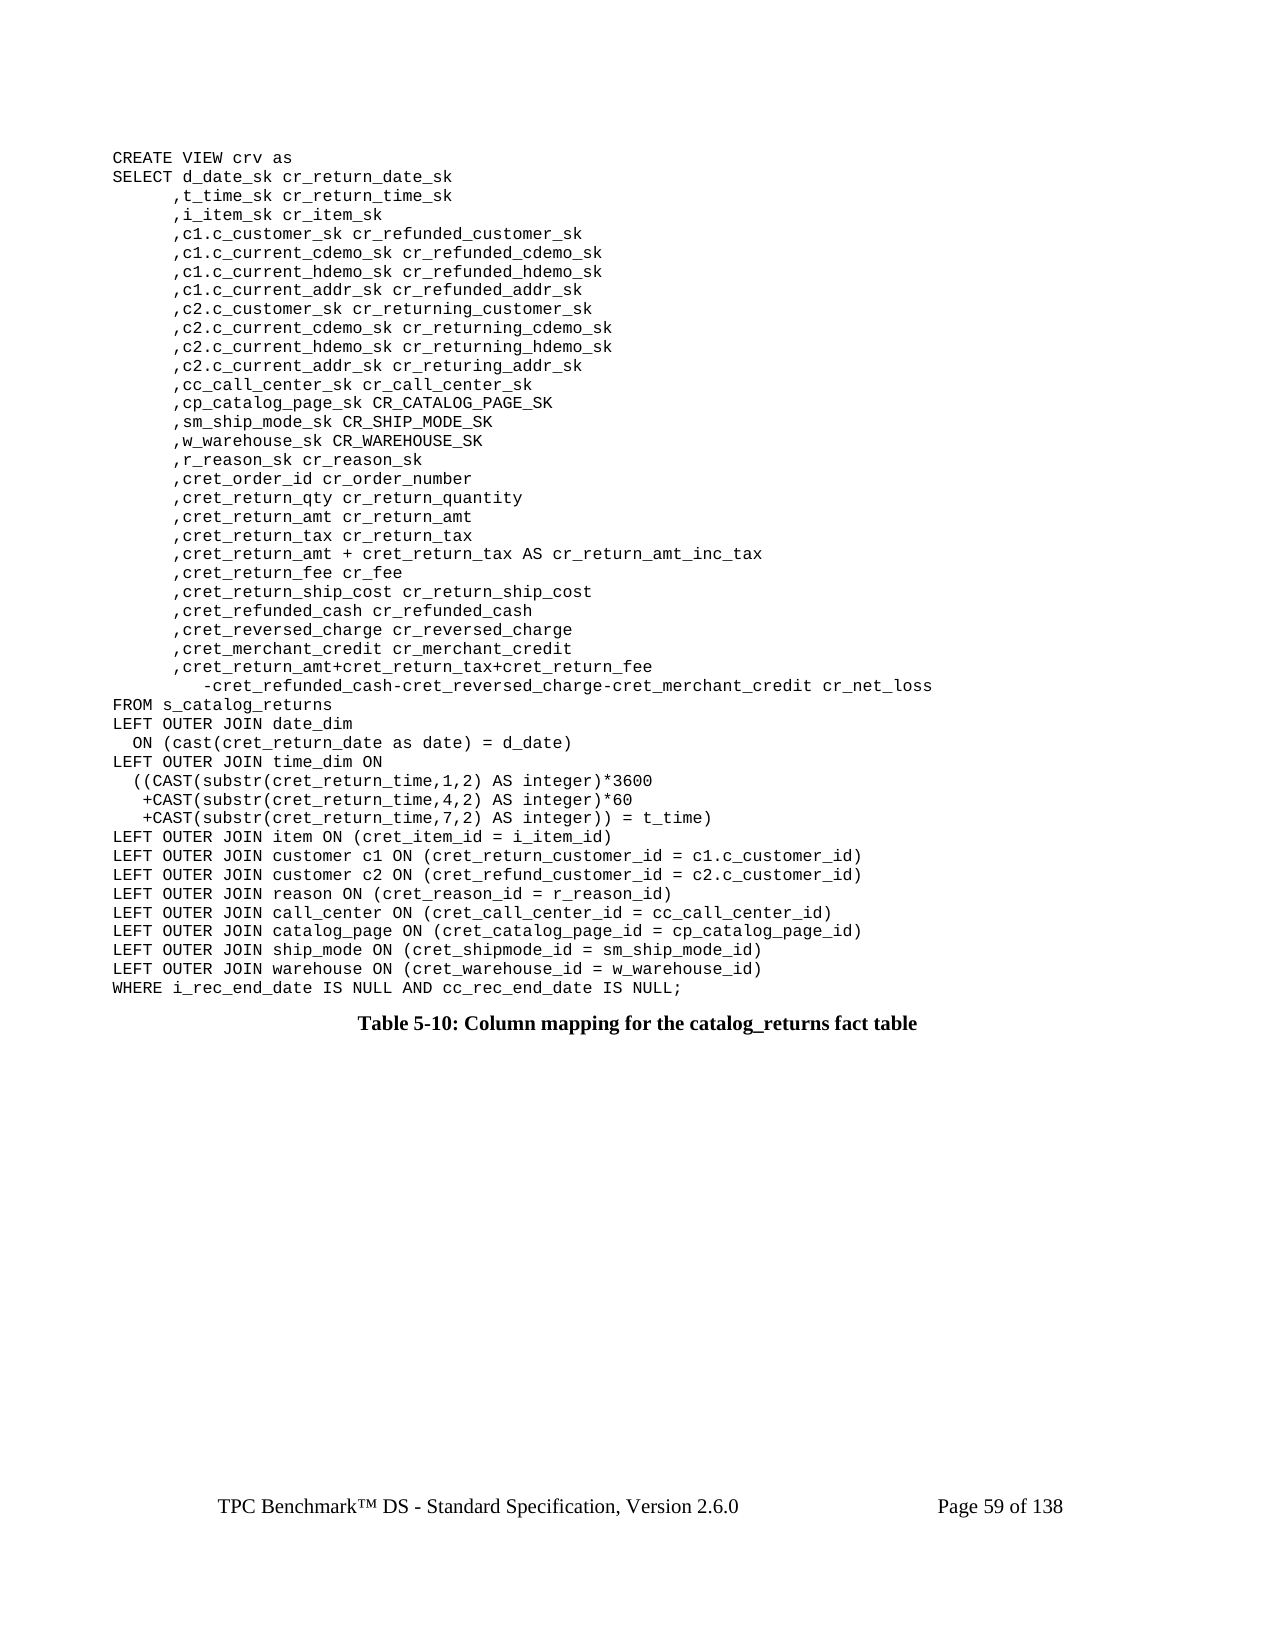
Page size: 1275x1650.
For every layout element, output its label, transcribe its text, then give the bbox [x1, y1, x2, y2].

text ,c1.c_current_hdemo_sk cr_refunded_hdemo_sk [112, 263, 1162, 282]
text LEFT OUTER JOIN ship_mode ON (cret_shipmode_id = sm_ship_mode_id) [112, 942, 1162, 961]
text ,i_item_sk cr_item_sk [112, 207, 1162, 225]
text ,t_time_sk cr_return_time_sk [112, 188, 1162, 207]
text ,w_warehouse_sk CR_WAREHOUSE_SK [112, 433, 1162, 452]
text ,cret_merchant_credit cr_merchant_credit [112, 640, 1162, 659]
text FROM s_catalog_returns [112, 697, 1162, 716]
text ,sm_ship_mode_sk CR_SHIP_MODE_SK [112, 414, 1162, 433]
text ,cret_order_id cr_order_number [112, 471, 1162, 489]
text LEFT OUTER JOIN reason ON (cret_reason_id = r_reason_id) [112, 885, 1162, 904]
text LEFT OUTER JOIN warehouse ON (cret_warehouse_id = w_warehouse_id) [112, 961, 1162, 979]
text LEFT OUTER JOIN item ON (cret_item_id = i_item_id) [112, 829, 1162, 848]
text ,r_reason_sk cr_reason_sk [112, 452, 1162, 471]
text ,cret_return_fee cr_fee [112, 565, 1162, 584]
text +CAST(substr(cret_return_time,4,2) AS integer)*60 [112, 791, 1162, 810]
text ,cret_reversed_charge cr_reversed_charge [112, 621, 1162, 640]
text ,c1.c_customer_sk cr_refunded_customer_sk [112, 225, 1162, 244]
text ,c1.c_current_cdemo_sk cr_refunded_cdemo_sk [112, 244, 1162, 263]
text LEFT OUTER JOIN customer c2 ON (cret_refund_customer_id = c2.c_customer_id) [112, 866, 1162, 885]
text ,c2.c_current_addr_sk cr_returing_addr_sk [112, 357, 1162, 376]
text ((CAST(substr(cret_return_time,1,2) AS integer)*3600 [112, 772, 1162, 791]
text -cret_refunded_cash-cret_reversed_charge-cret_merchant_credit cr_net_loss [112, 678, 1162, 697]
text ,cret_return_ship_cost cr_return_ship_cost [112, 584, 1162, 602]
text WHERE i_rec_end_date IS NULL AND cc_rec_end_date IS NULL; [112, 979, 1162, 998]
text ,cret_return_amt cr_return_amt [112, 508, 1162, 527]
text ,cret_return_amt+cret_return_tax+cret_return_fee [112, 659, 1162, 678]
text ON (cast(cret_return_date as date) = d_date) [112, 734, 1162, 753]
text LEFT OUTER JOIN call_center ON (cret_call_center_id = cc_call_center_id) [112, 904, 1162, 923]
list Table 5-10: Column mapping for the catalog_returns fact table [112, 1011, 1162, 1035]
text ,cp_catalog_page_sk CR_CATALOG_PAGE_SK [112, 395, 1162, 414]
text ,cret_refunded_cash cr_refunded_cash [112, 602, 1162, 621]
text ,c2.c_customer_sk cr_returning_customer_sk [112, 301, 1162, 320]
text ,c1.c_current_addr_sk cr_refunded_addr_sk [112, 282, 1162, 301]
text LEFT OUTER JOIN time_dim ON [112, 753, 1162, 772]
text CREATE VIEW crv as [112, 150, 1162, 169]
text SELECT d_date_sk cr_return_date_sk [112, 169, 1162, 188]
text LEFT OUTER JOIN date_dim [112, 716, 1162, 734]
text ,c2.c_current_cdemo_sk cr_returning_cdemo_sk [112, 320, 1162, 338]
text ,cc_call_center_sk cr_call_center_sk [112, 376, 1162, 395]
text ,cret_return_tax cr_return_tax [112, 527, 1162, 546]
text +CAST(substr(cret_return_time,7,2) AS integer)) = t_time) [112, 810, 1162, 829]
text ,cret_return_amt + cret_return_tax AS cr_return_amt_inc_tax [112, 546, 1162, 565]
text LEFT OUTER JOIN customer c1 ON (cret_return_customer_id = c1.c_customer_id) [112, 848, 1162, 866]
text LEFT OUTER JOIN catalog_page ON (cret_catalog_page_id = cp_catalog_page_id) [112, 923, 1162, 942]
text ,cret_return_qty cr_return_quantity [112, 489, 1162, 508]
text ,c2.c_current_hdemo_sk cr_returning_hdemo_sk [112, 338, 1162, 357]
